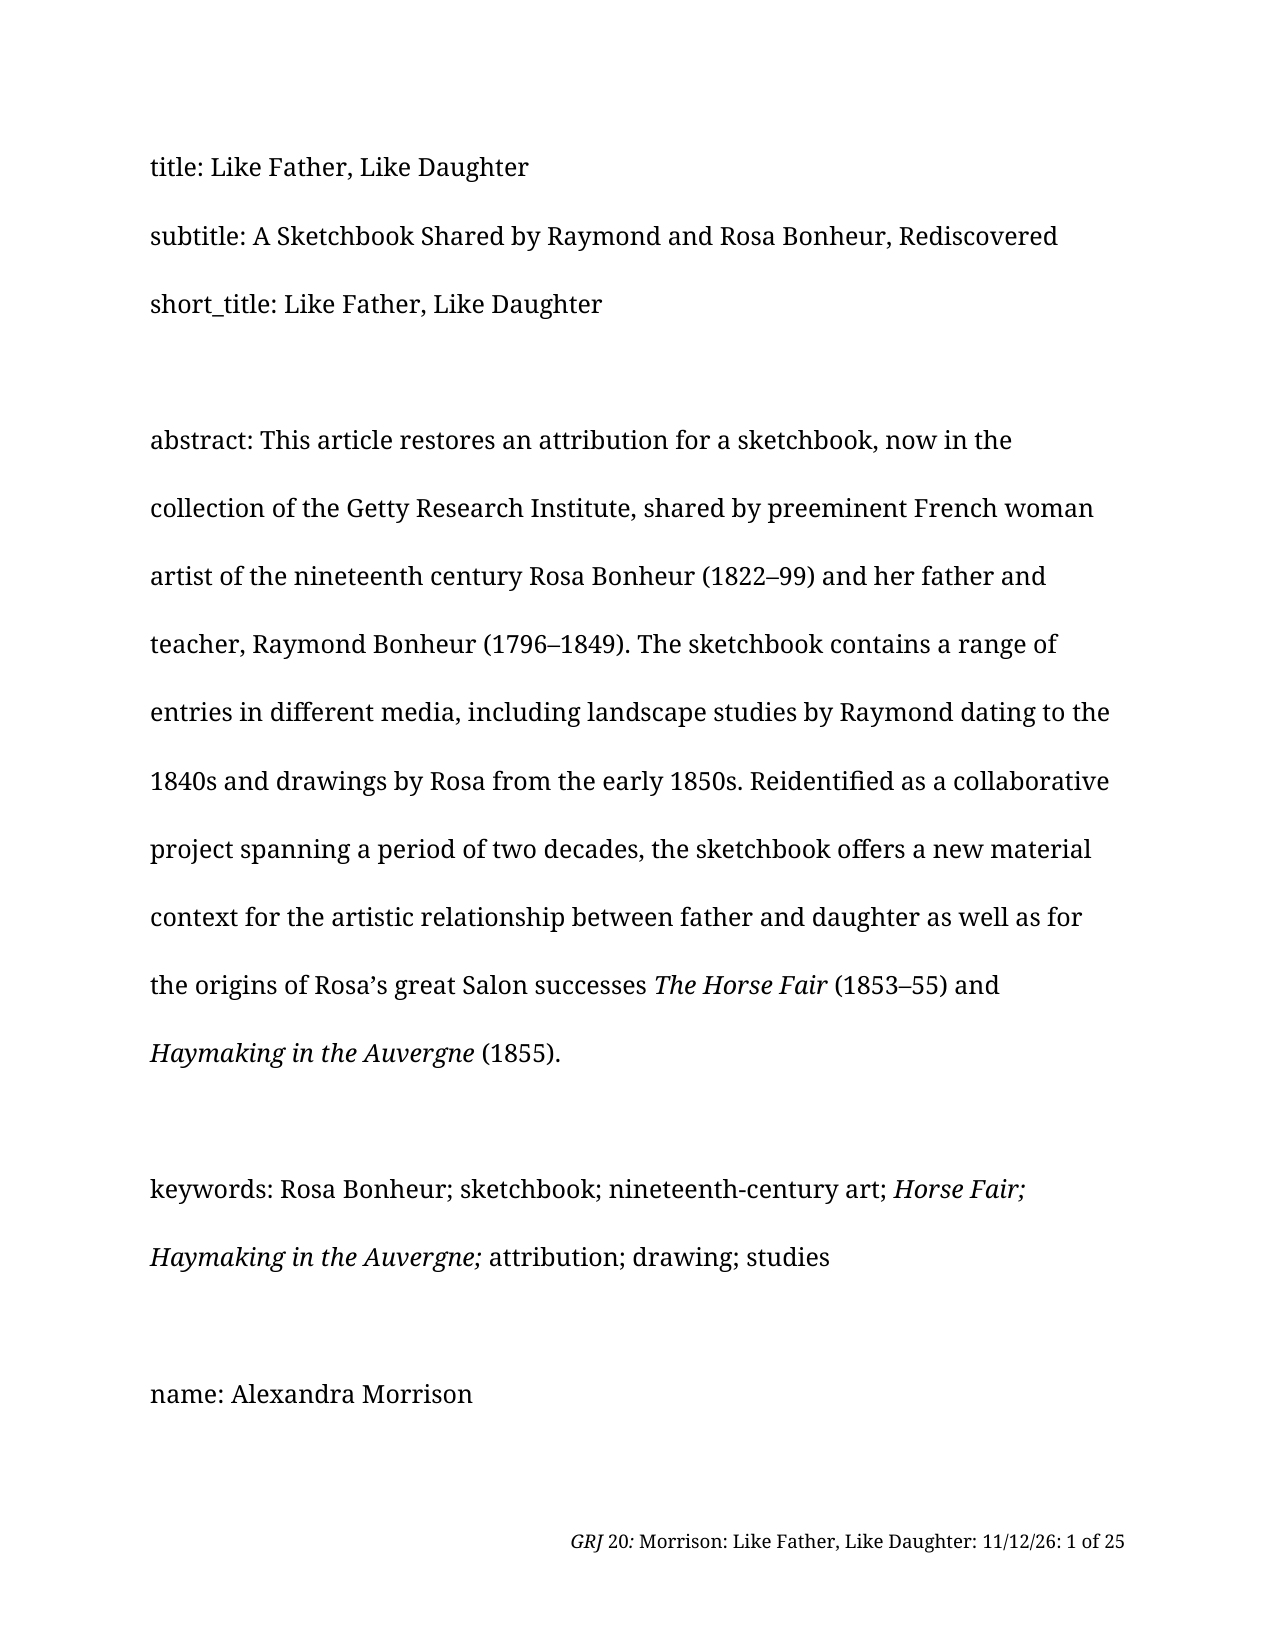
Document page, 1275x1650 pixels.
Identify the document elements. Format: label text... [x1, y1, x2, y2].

text subtitle: A Sketchbook Shared by Raymond and Rosa Bonheur, Rediscovered [150, 218, 1125, 252]
text keywords: Rosa Bonheur; sketchbook; nineteenth-century art; Horse Fair; Haymaking in the Auvergne; attribution; drawing; studies [150, 1172, 1125, 1274]
text title: Like Father, Like Daughter [150, 150, 1125, 184]
text name: Alexandra Morrison [150, 1376, 1125, 1410]
text abstract: This article restores an attribution for a sketchbook, now in the collection of the Getty Research Institute, shared by preeminent French woman artist of the nineteenth century Rosa Bonheur (1822–99) and her father and teacher, Raymond Bonheur (1796–1849). The sketchbook contains a range of entries in different media, including landscape studies by Raymond dating to the 1840s and drawings by Rosa from the early 1850s. Reidentified as a collaborative project spanning a period of two decades, the sketchbook offers a new material context for the artistic relationship between father and daughter as well as for the origins of Rosa’s great Salon successes The Horse Fair (1853–55) and Haymaking in the Auvergne (1855). [150, 422, 1125, 1070]
text short_title: Like Father, Like Daughter [150, 286, 1125, 320]
